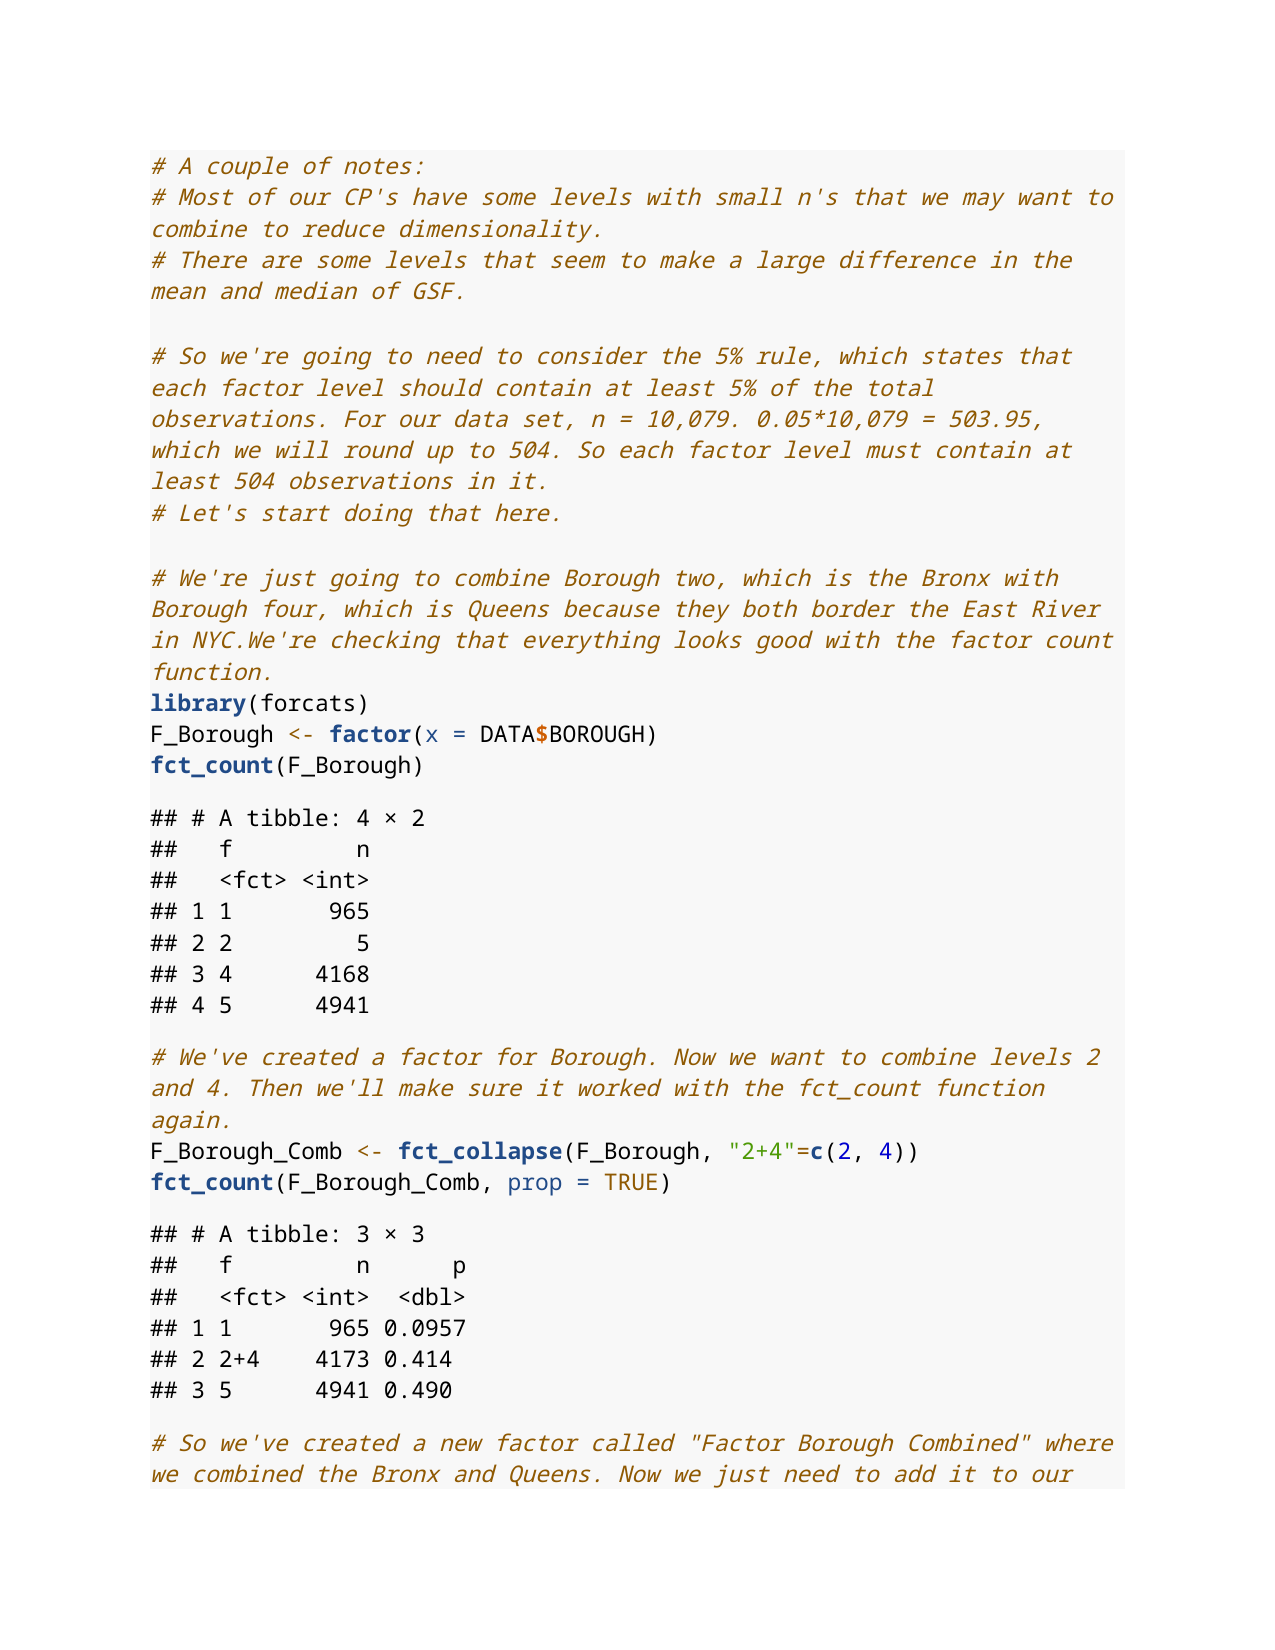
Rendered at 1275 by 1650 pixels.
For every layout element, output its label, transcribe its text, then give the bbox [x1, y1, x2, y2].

text # A couple of notes: # Most of our CP's have some levels with small n's that we may want to combine to reduce dimensionality. # There are some levels that seem to make a large difference in the mean and median of GSF. # So we're going to need to consider the 5% rule, which states that each factor level should contain at least 5% of the total observations. For our data set, n = 10,079. 0.05*10,079 = 503.95, which we will round up to 504. So each factor level must contain at least 504 observations in it. # Let's start doing that here. # We're just going to combine Borough two, which is the Bronx with Borough four, which is Queens because they both border the East River in NYC.We're checking that everything looks good with the factor count function. library(forcats) F_Borough <- factor(x = DATA$BOROUGH) fct_count(F_Borough) [150, 150, 1125, 781]
text ## # A tibble: 3 × 3 ## f n p ## <fct> <int> <dbl> ## 1 1 965 0.0957 ## 2 2+4 4173 0.414 ## 3 5 4941 0.490 [150, 1218, 1125, 1406]
text # We've created a factor for Borough. Now we want to combine levels 2 and 4. Then we'll make sure it worked with the fct_count function again. F_Borough_Comb <- fct_collapse(F_Borough, "2+4"=c(2, 4)) fct_count(F_Borough_Comb, prop = TRUE) [150, 1041, 1125, 1197]
text ## # A tibble: 4 × 2 ## f n ## <fct> <int> ## 1 1 965 ## 2 2 5 ## 3 4 4168 ## 4 5 4941 [150, 801, 1125, 1020]
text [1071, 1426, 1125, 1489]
